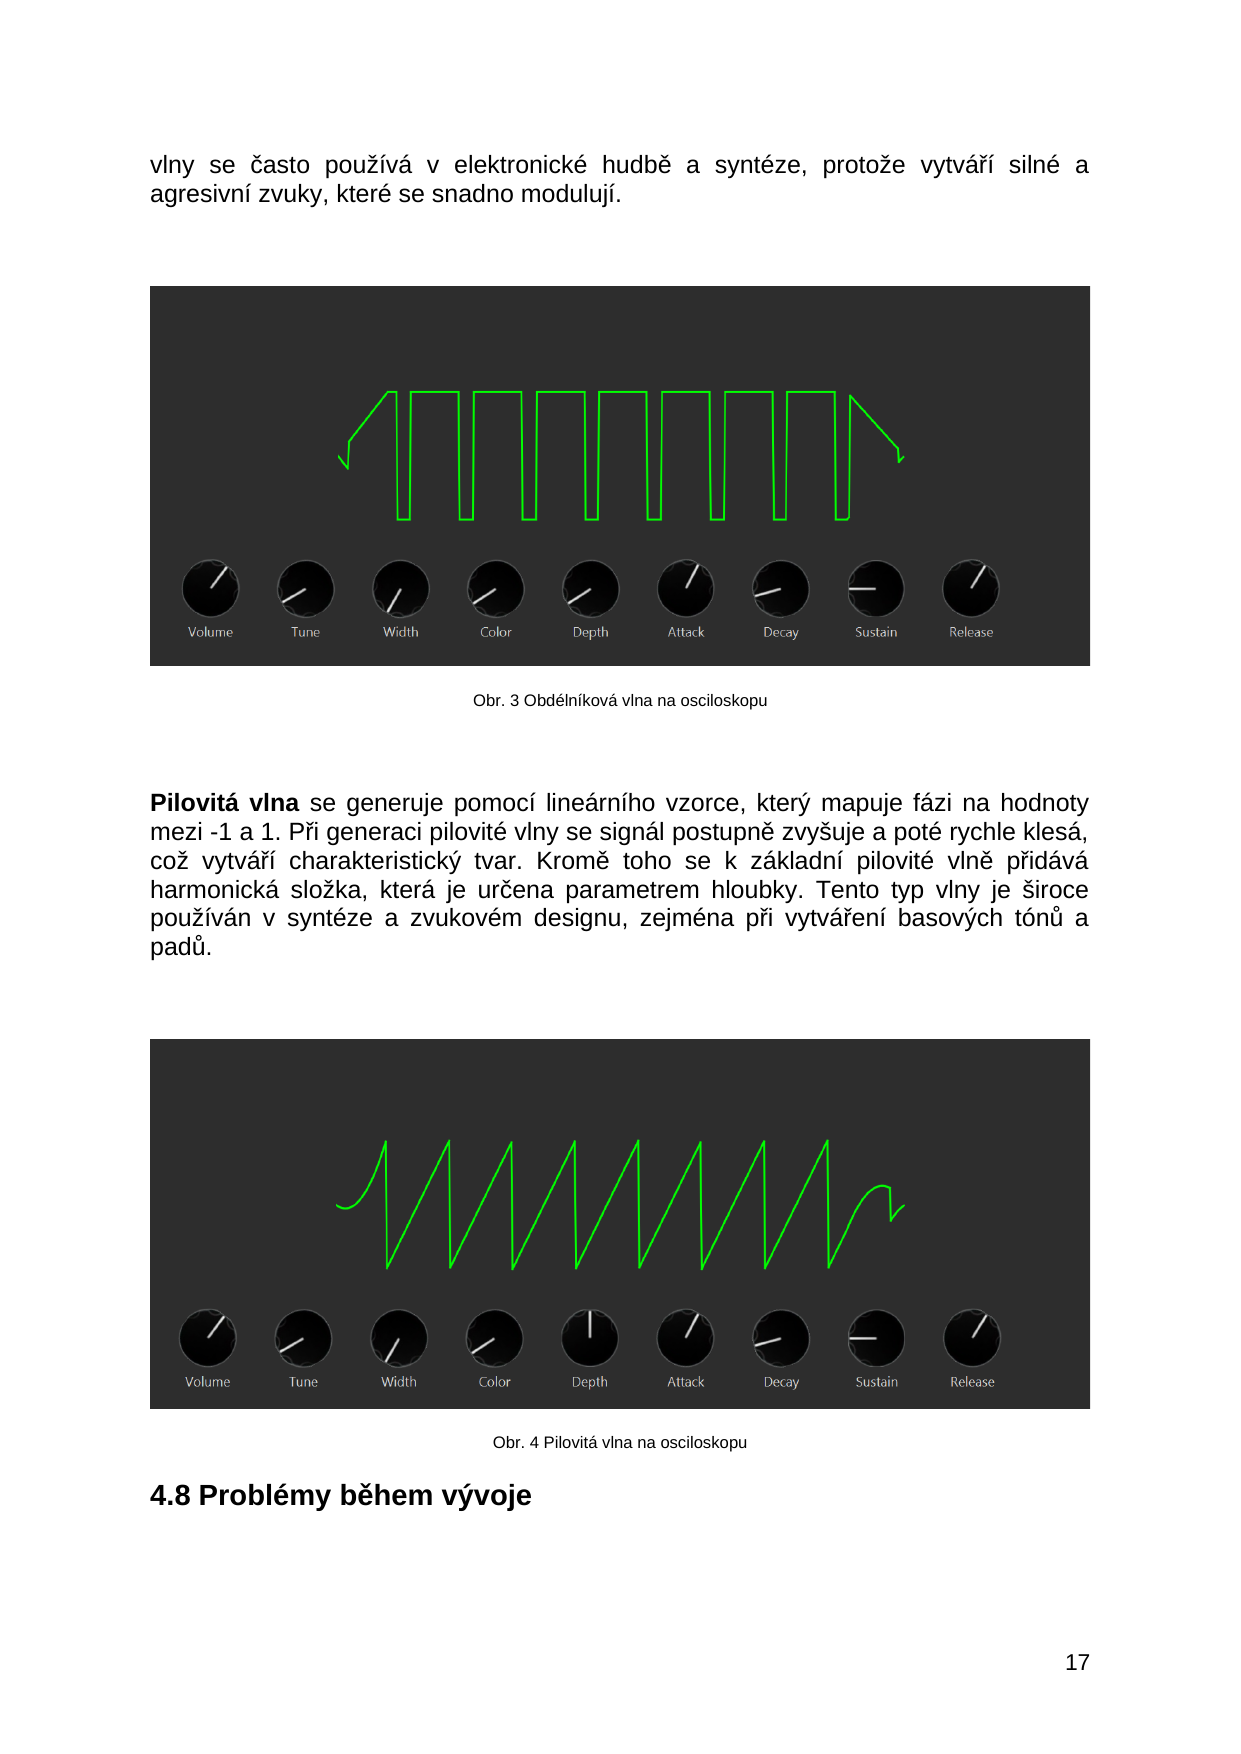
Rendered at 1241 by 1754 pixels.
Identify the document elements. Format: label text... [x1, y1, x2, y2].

picture [150, 1039, 1091, 1409]
text Pilovitá vlna se generuje pomocí lineárního vzorce, který mapuje fázi na hodnoty mezi -1 a 1. Při generaci pilovité vlny se signál postupně zvyšuje a poté rychle klesá, což vytváří charakteristický tvar. Kromě toho se k základní pilovité vlně přidává harmonická složka, která je určena parametrem hloubky. Tento typ vlny je široce používán v syntéze a zvukovém designu, zejména při vytváření basových tónů a padů. [150, 788, 1090, 961]
text Obr. 4 Pilovitá vlna na osciloskopu [150, 1433, 1090, 1452]
picture [150, 286, 1091, 666]
text 4.8 Problémy během vývoje [150, 1477, 1090, 1511]
text Obr. 3 Obdélníková vlna na osciloskopu [150, 690, 1090, 709]
